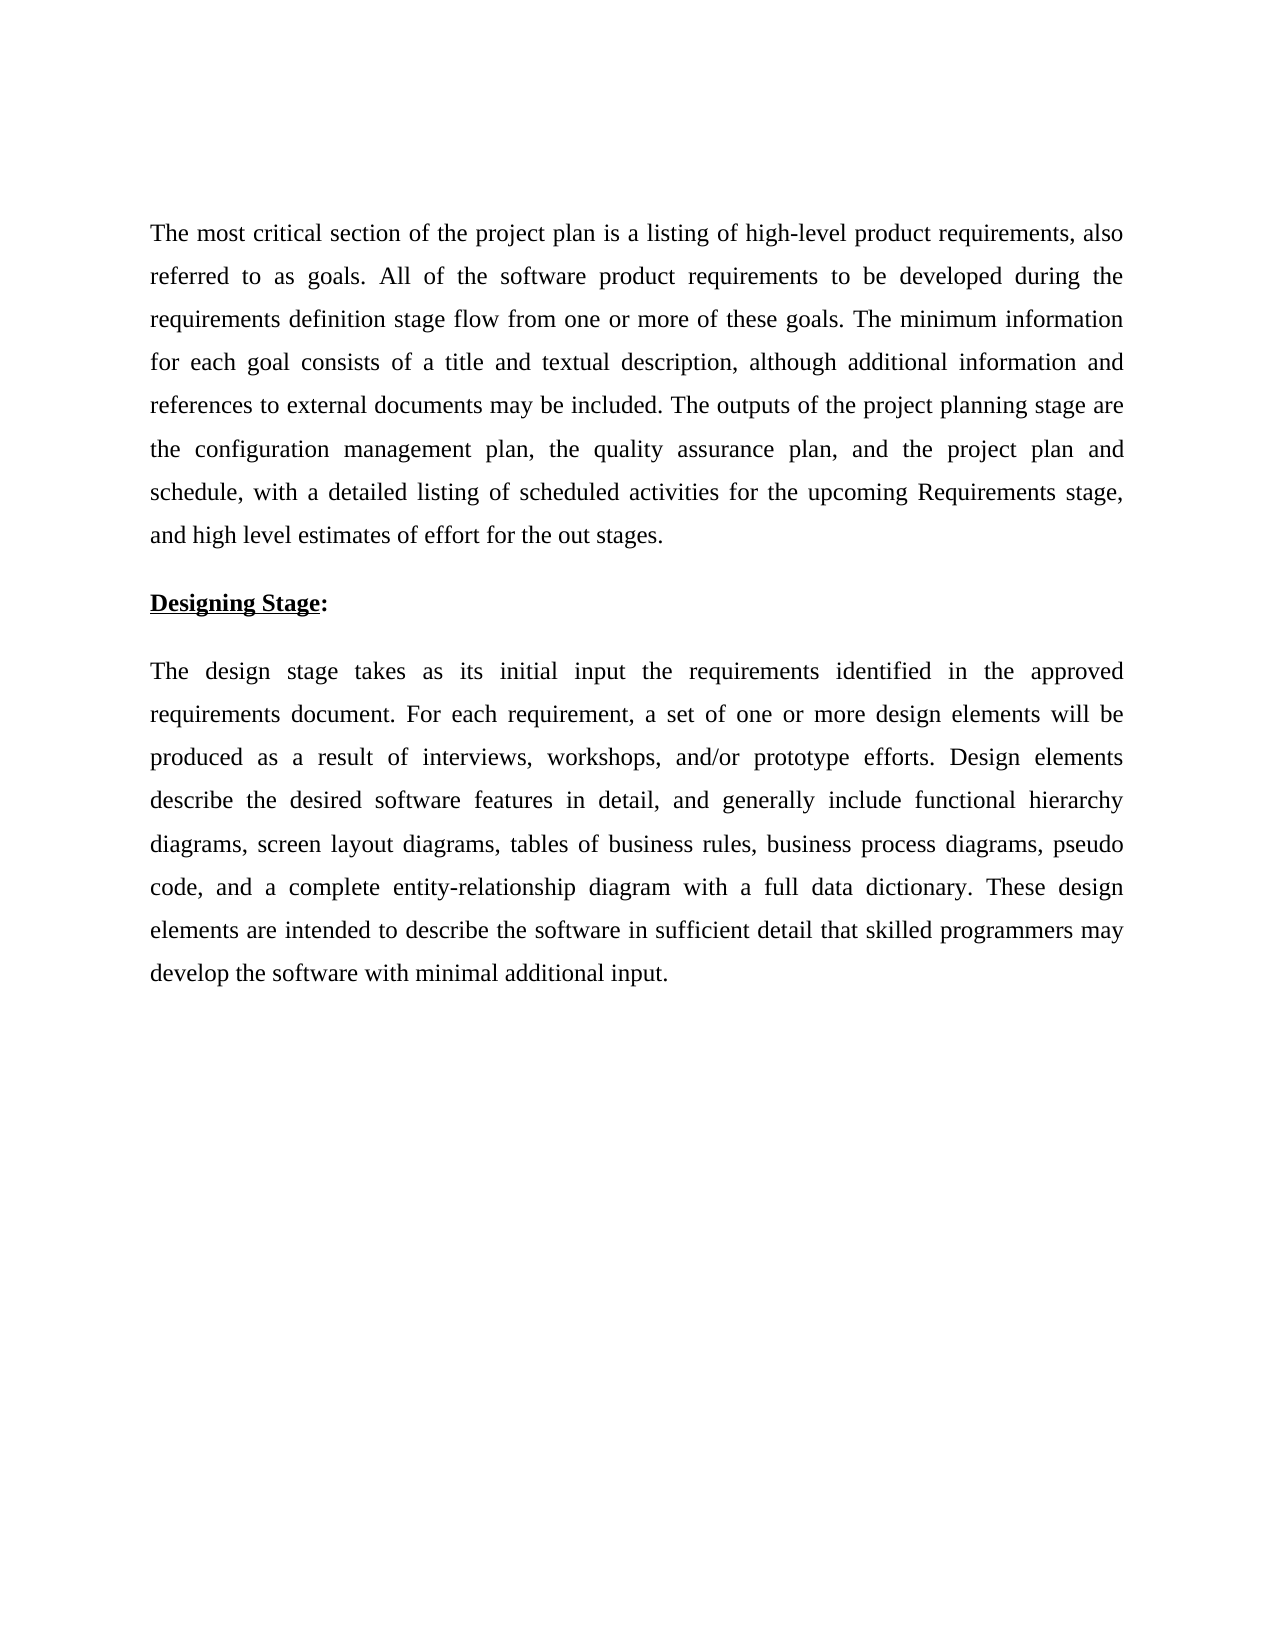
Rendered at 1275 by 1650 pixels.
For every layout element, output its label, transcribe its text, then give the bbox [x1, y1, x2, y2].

text Designing Stage: [150, 588, 1125, 617]
text The most critical section of the project plan is a listing of high-level product requirements, also referred to as goals. All of the software product requirements to be developed during the requirements definition stage flow from one or more of these goals. The minimum information for each goal consists of a title and textual description, although additional information and references to external documents may be included. The outputs of the project planning stage are the configuration management plan, the quality assurance plan, and the project plan and schedule, with a detailed listing of scheduled activities for the upcoming Requirements stage, and high level estimates of effort for the out stages. [150, 218, 1125, 549]
text The design stage takes as its initial input the requirements identified in the approved requirements document. For each requirement, a set of one or more design elements will be produced as a result of interviews, workshops, and/or prototype efforts. Design elements describe the desired software features in detail, and generally include functional hierarchy diagrams, screen layout diagrams, tables of business rules, business process diagrams, pseudo code, and a complete entity-relationship diagram with a full data dictionary. These design elements are intended to describe the software in sufficient detail that skilled programmers may develop the software with minimal additional input. [150, 656, 1125, 987]
